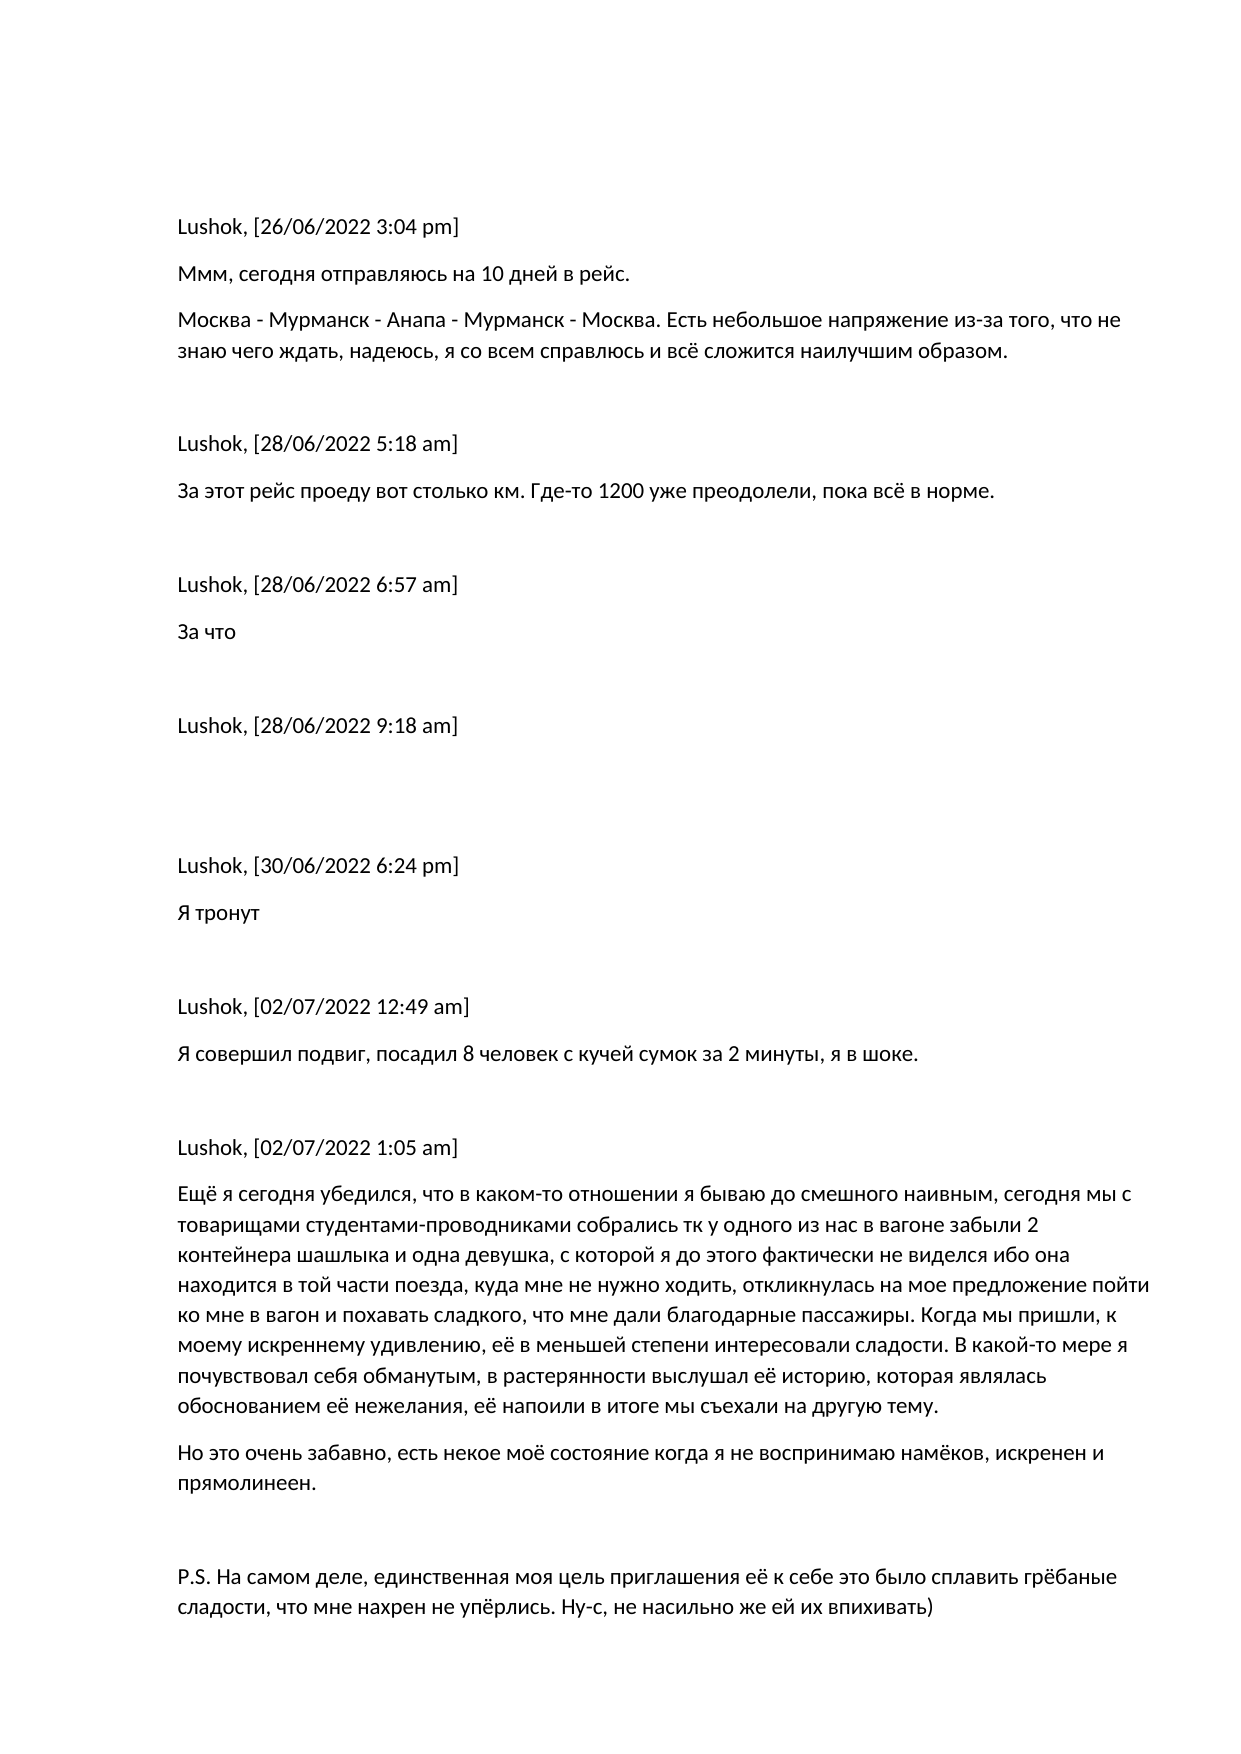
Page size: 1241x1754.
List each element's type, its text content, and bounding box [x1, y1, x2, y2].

text Lushok, [28/06/2022 6:57 am] [177, 570, 1152, 598]
text P.S. На самом деле, единственная моя цель приглашения её к себе это было сплавить грёбаные сладости, что мне нахрен не упёрлись. Ну-с, не насильно же ей их впихивать) [177, 1562, 1152, 1620]
text Но это очень забавно, есть некое моё состояние когда я не воспринимаю намёков, искренен и прямолинеен. [177, 1438, 1152, 1496]
text Я совершил подвиг, посадил 8 человек с кучей сумок за 2 минуты, я в шоке. [177, 1039, 1152, 1067]
text За что [177, 617, 1152, 645]
text Lushok, [26/06/2022 3:04 pm] [177, 212, 1152, 240]
text Ещё я сегодня убедился, что в каком-то отношении я бываю до смешного наивным, сегодня мы с товарищами студентами-проводниками собрались тк у одного из нас в вагоне забыли 2 контейнера шашлыка и одна девушка, с которой я до этого фактически не виделся ибо она находится в той части поезда, куда мне не нужно ходить, откликнулась на мое предложение пойти ко мне в вагон и похавать сладкого, что мне дали благодарные пассажиры. Когда мы пришли, к моему искреннему удивлению, её в меньшей степени интересовали сладости. В какой-то мере я почувствовал себя обманутым, в растерянности выслушал её историю, которая являлась обоснованием её нежелания, её напоили в итоге мы съехали на другую тему. [177, 1179, 1152, 1419]
text Ммм, сегодня отправляюсь на 10 дней в рейс. [177, 259, 1152, 287]
text За этот рейс проеду вот столько км. Где-то 1200 уже преодолели, пока всё в норме. [177, 476, 1152, 504]
text Lushok, [02/07/2022 1:05 am] [177, 1133, 1152, 1161]
text Lushok, [30/06/2022 6:24 pm] [177, 851, 1152, 879]
text Lushok, [02/07/2022 12:49 am] [177, 992, 1152, 1020]
text Я тронут [177, 898, 1152, 926]
text Lushok, [28/06/2022 5:18 am] [177, 429, 1152, 458]
text Lushok, [28/06/2022 9:18 am] [177, 711, 1152, 739]
text Москва - Мурманск - Анапа - Мурманск - Москва. Есть небольшое напряжение из-за того, что не знаю чего ждать, надеюсь, я со всем справлюсь и всё сложится наилучшим образом. [177, 306, 1152, 364]
